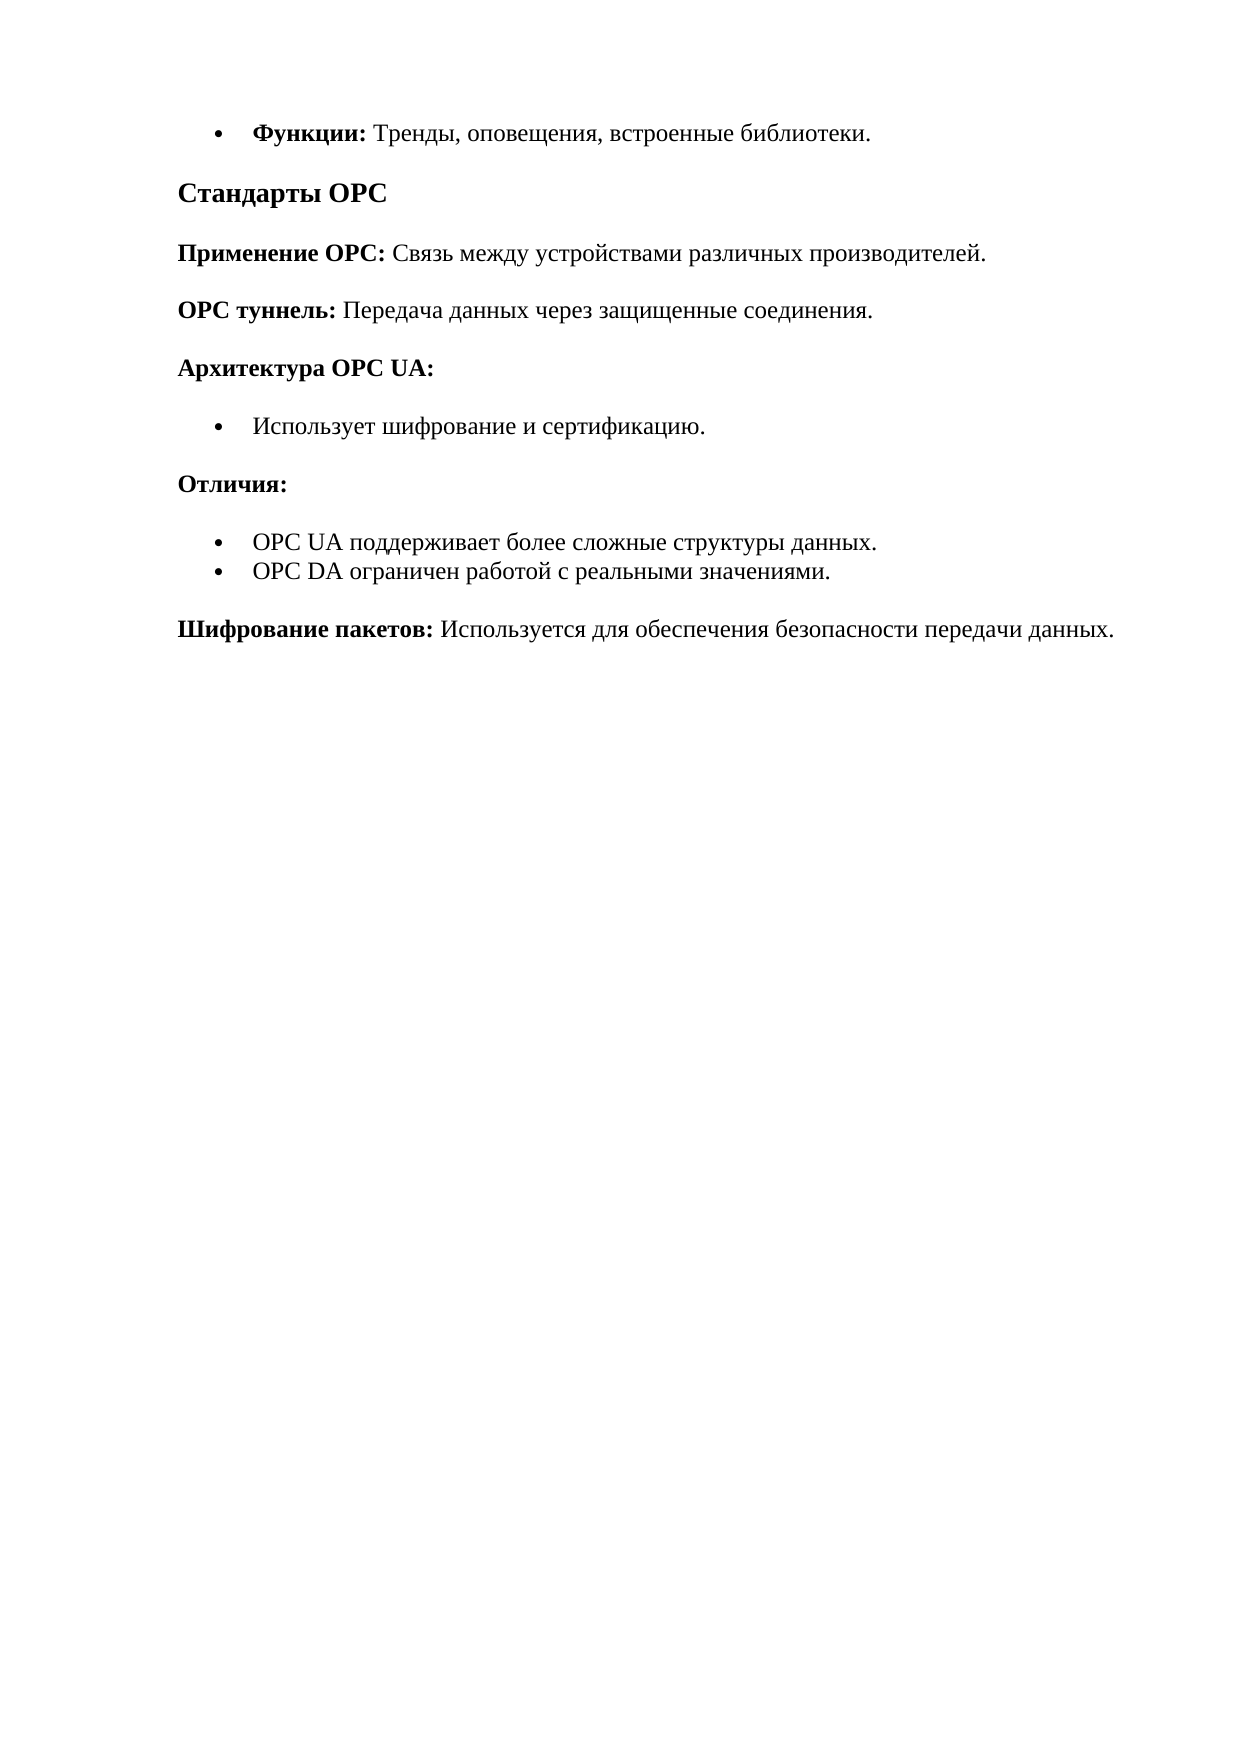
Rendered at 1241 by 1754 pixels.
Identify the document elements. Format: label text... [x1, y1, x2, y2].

text Отличия: [177, 469, 1152, 498]
text Стандарты OPC [177, 176, 1152, 208]
list OPC DA ограничен работой с реальными значениями. [215, 556, 1152, 585]
list Функции: Тренды, оповещения, встроенные библиотеки. [215, 118, 1152, 147]
text OPC туннель: Передача данных через защищенные соединения. [177, 296, 1152, 324]
list Использует шифрование и сертификацию. [215, 411, 1152, 440]
text Шифрование пакетов: Используется для обеспечения безопасности передачи данных. [177, 614, 1152, 643]
text Применение OPC: Связь между устройствами различных производителей. [177, 238, 1152, 266]
text Архитектура OPC UA: [177, 353, 1152, 382]
list OPC UA поддерживает более сложные структуры данных. [215, 527, 1152, 556]
